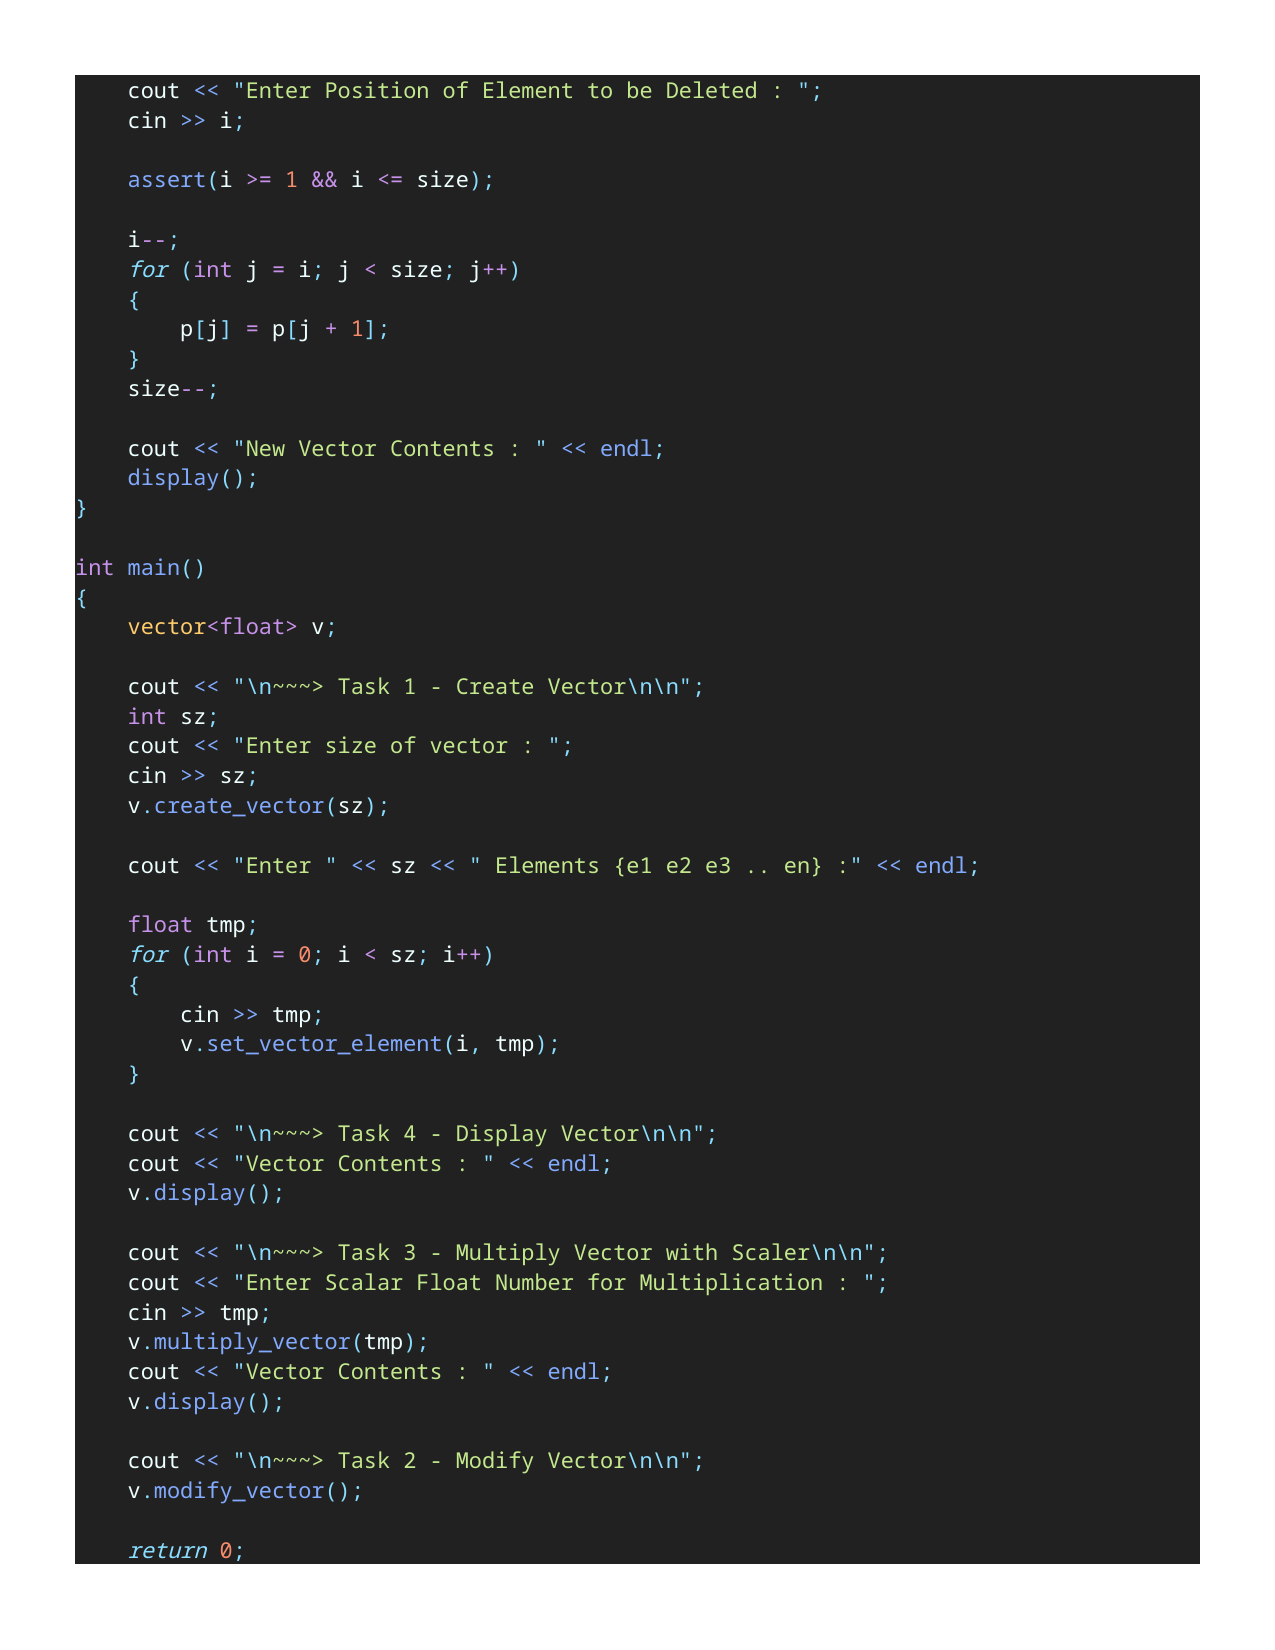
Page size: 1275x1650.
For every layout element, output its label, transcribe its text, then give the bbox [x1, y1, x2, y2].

text v.display(); [75, 1386, 1200, 1416]
text cout << "Vector Contents : " << endl; [75, 1356, 1200, 1386]
text i--; [75, 224, 1200, 254]
text v.create_vector(sz); [75, 790, 1200, 820]
text float tmp; [75, 909, 1200, 939]
text cout << "Vector Contents : " << endl; [75, 1147, 1200, 1177]
text v.multiply_vector(tmp); [75, 1326, 1200, 1356]
text } [75, 1058, 1200, 1088]
text } [75, 343, 1200, 373]
text v.set_vector_element(i, tmp); [75, 1028, 1200, 1058]
text size--; [75, 373, 1200, 403]
text for (int i = 0; i < sz; i++) [75, 939, 1200, 969]
text { [75, 283, 1200, 313]
text p[j] = p[j + 1]; [75, 313, 1200, 343]
text assert(i >= 1 && i <= size); [75, 164, 1200, 194]
text v.display(); [75, 1177, 1200, 1207]
text int sz; [75, 701, 1200, 730]
text cin >> tmp; [75, 1296, 1200, 1326]
text { [75, 581, 1200, 611]
text cout << "Enter Scalar Float Number for Multiplication : "; [75, 1267, 1200, 1296]
text cout << "\n~~~> Task 1 - Create Vector\n\n"; [75, 671, 1200, 701]
text vector<float> v; [75, 611, 1200, 641]
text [75, 432, 1200, 462]
text int main() [75, 552, 1200, 581]
text display(); [75, 462, 1200, 492]
text } [75, 492, 1200, 522]
text return 0; [75, 1535, 1200, 1564]
text { [75, 969, 1200, 998]
text cout << "\n~~~> Task 3 - Multiply Vector with Scaler\n\n"; [75, 1237, 1200, 1267]
text cout << "\n~~~> Task 4 - Display Vector\n\n"; [75, 1118, 1200, 1147]
text v.modify_vector(); [75, 1475, 1200, 1505]
text cin >> tmp; [75, 998, 1200, 1028]
text cin >> sz; [75, 760, 1200, 790]
text cin >> i; [75, 105, 1200, 134]
text cout << "\n~~~> Task 2 - Modify Vector\n\n"; [75, 1445, 1200, 1475]
text cout << "Enter Position of Element to be Deleted : "; [75, 75, 1200, 105]
text cout << "Enter " << sz << " Elements {e1 e2 e3 .. en} :" << endl; [75, 849, 1200, 879]
text cout << "Enter size of vector : "; [75, 730, 1200, 760]
text for (int j = i; j < size; j++) [75, 254, 1200, 283]
